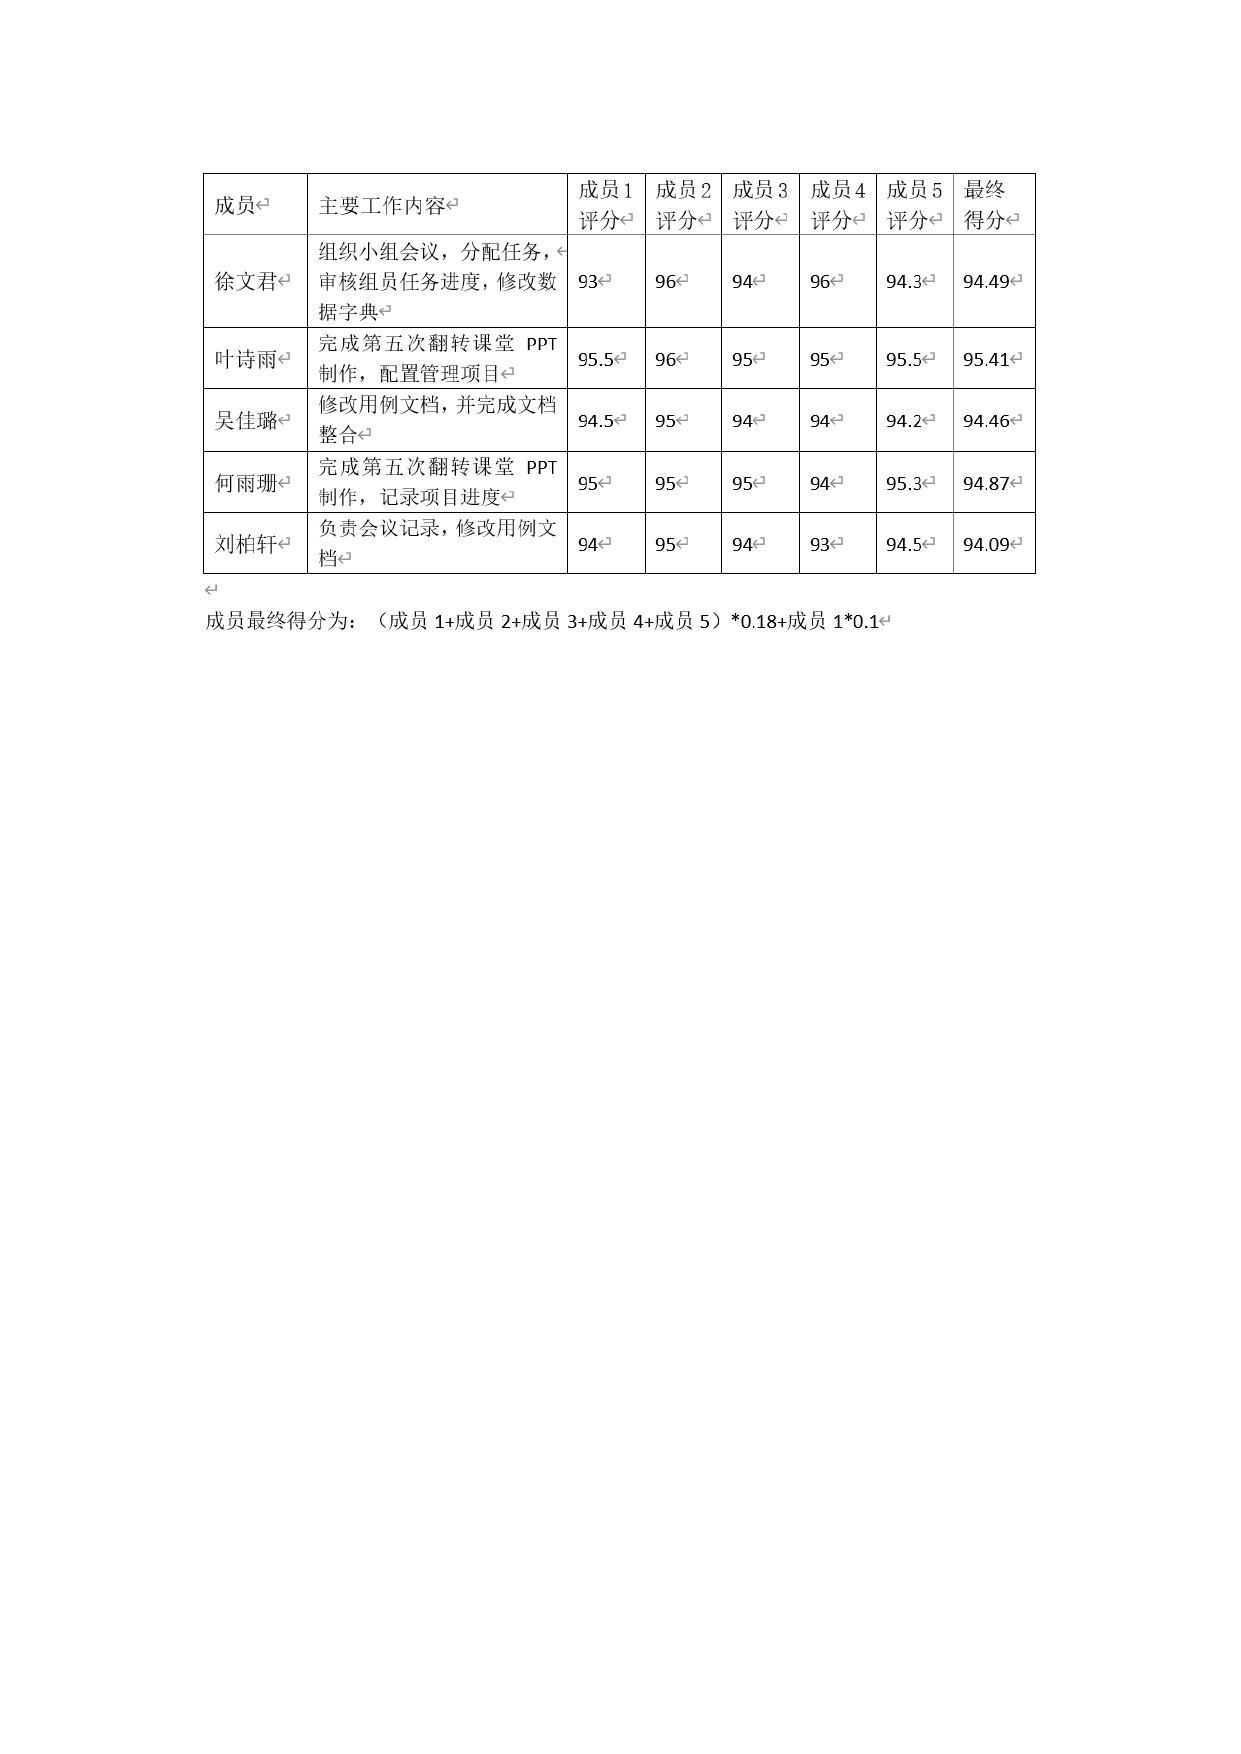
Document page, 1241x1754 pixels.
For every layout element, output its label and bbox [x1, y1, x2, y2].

picture [187, 162, 1053, 640]
